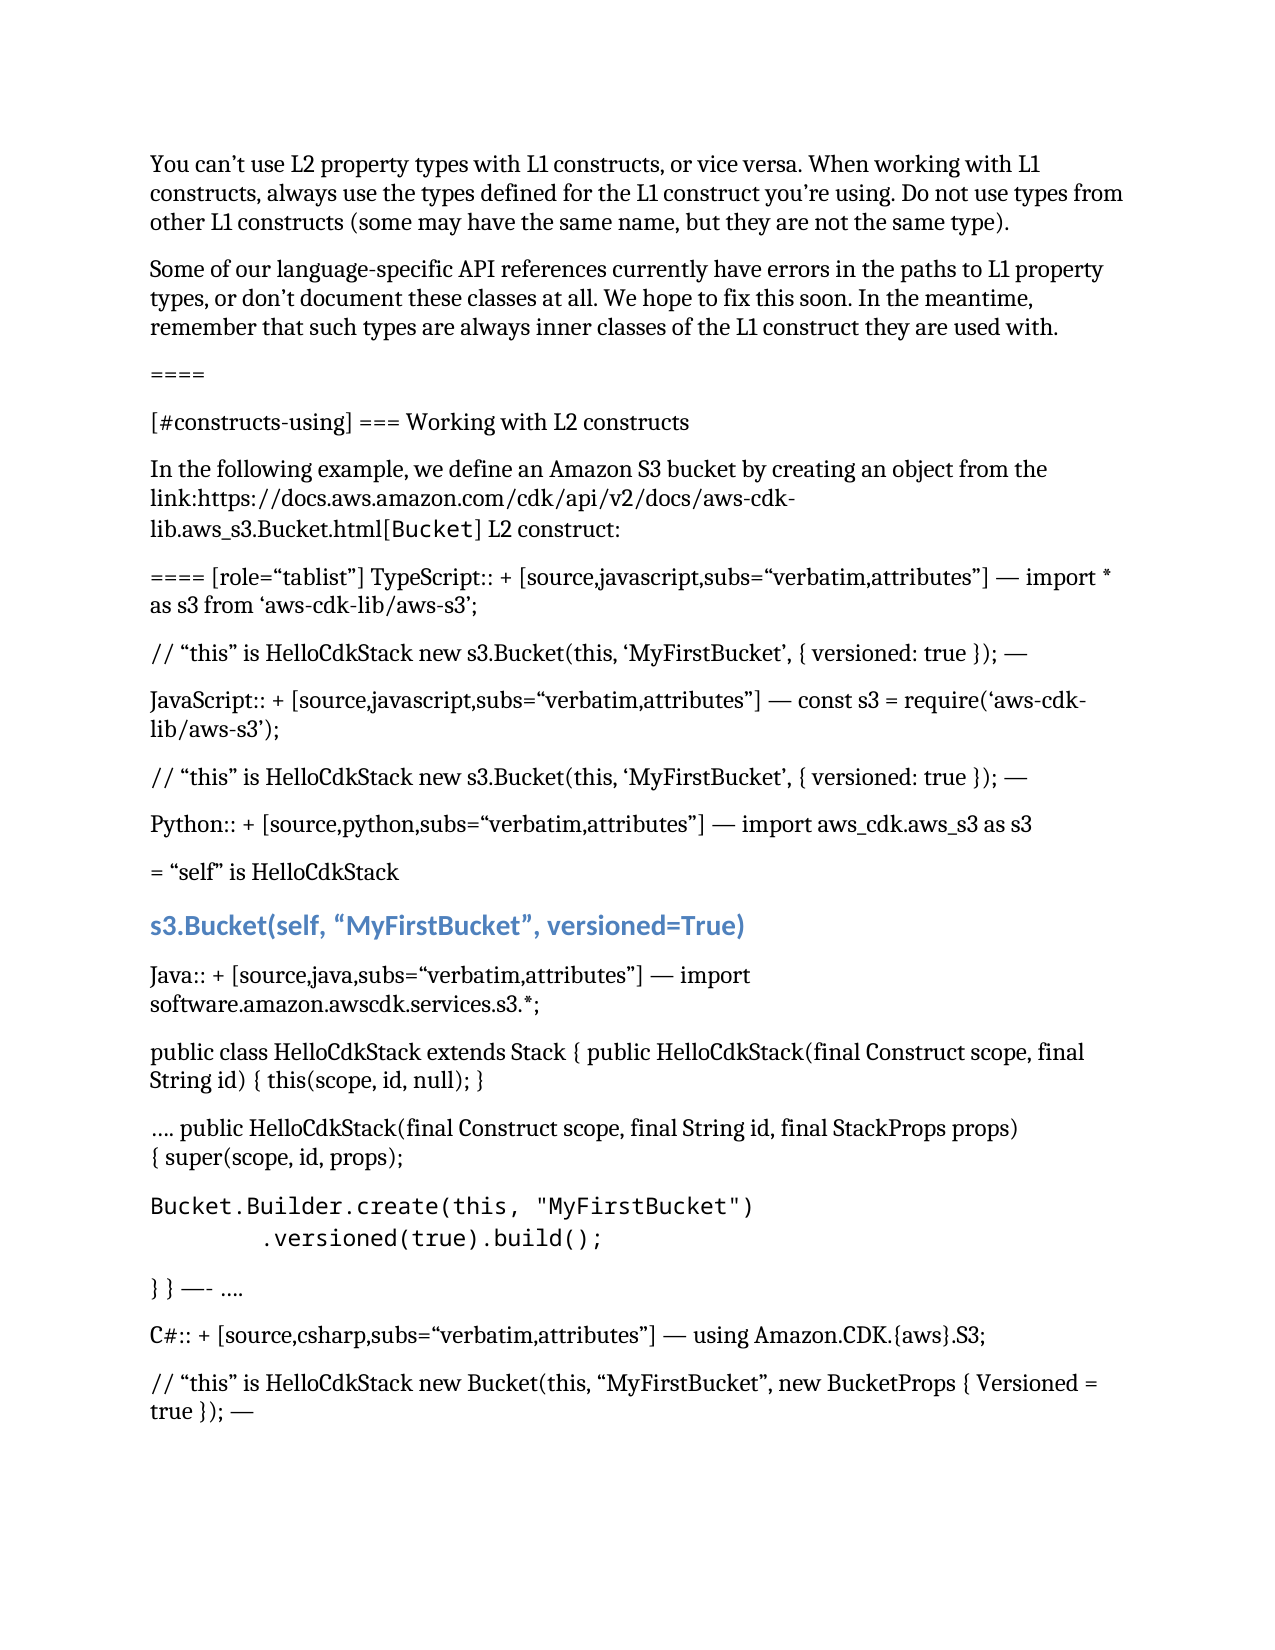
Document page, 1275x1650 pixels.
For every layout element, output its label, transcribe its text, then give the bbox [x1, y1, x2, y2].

text public class HelloCdkStack extends Stack { public HelloCdkStack(final Construct scope, final String id) { this(scope, id, null); } [150, 1038, 1125, 1095]
text Some of our language-specific API references currently have errors in the paths to L1 property types, or don’t document these classes at all. We hope to fix this soon. In the meantime, remember that such types are always inner classes of the L1 construct they are used with. [150, 255, 1125, 341]
text In the following example, we define an Amazon S3 bucket by creating an object from the link:https://docs.aws.amazon.com/cdk/api/v2/docs/aws-cdk-lib.aws_s3.Bucket.html[Bucket] L2 construct: [150, 455, 1125, 544]
text // “this” is HelloCdkStack new s3.Bucket(this, ‘MyFirstBucket’, { versioned: true }); — [150, 762, 1125, 791]
text JavaScript:: + [source,javascript,subs=“verbatim,attributes”] — const s3 = require(‘aws-cdk-lib/aws-s3’); [150, 686, 1125, 744]
text C#:: + [source,csharp,subs=“verbatim,attributes”] — using Amazon.CDK.{aws}.S3; [150, 1321, 1125, 1350]
text …. public HelloCdkStack(final Construct scope, final String id, final StackProps props) { super(scope, id, props); [150, 1114, 1125, 1171]
text // “this” is HelloCdkStack new Bucket(this, “MyFirstBucket”, new BucketProps { Versioned = true }); — [150, 1368, 1125, 1426]
subtitle s3.Bucket(self, “MyFirstBucket”, versioned=True) [150, 907, 1125, 943]
text Bucket.Builder.create(this, "MyFirstBucket") .versioned(true).build(); [150, 1190, 1125, 1253]
text Python:: + [source,python,subs=“verbatim,attributes”] — import aws_cdk.aws_s3 as s3 [150, 810, 1125, 839]
text } } —- …. [150, 1273, 1125, 1302]
text ==== [150, 360, 1125, 389]
text [#constructs-using] === Working with L2 constructs [150, 407, 1125, 436]
text ==== [role=“tablist”] TypeScript:: + [source,javascript,subs=“verbatim,attributes”] — import * as s3 from ‘aws-cdk-lib/aws-s3’; [150, 562, 1125, 620]
text Java:: + [source,java,subs=“verbatim,attributes”] — import software.amazon.awscdk.services.s3.*; [150, 961, 1125, 1019]
text // “this” is HelloCdkStack new s3.Bucket(this, ‘MyFirstBucket’, { versioned: true }); — [150, 639, 1125, 667]
text You can’t use L2 property types with L1 constructs, or vice versa. When working with L1 constructs, always use the types defined for the L1 construct you’re using. Do not use types from other L1 constructs (some may have the same name, but they are not the same type). [150, 150, 1125, 236]
text = “self” is HelloCdkStack [150, 857, 1125, 886]
